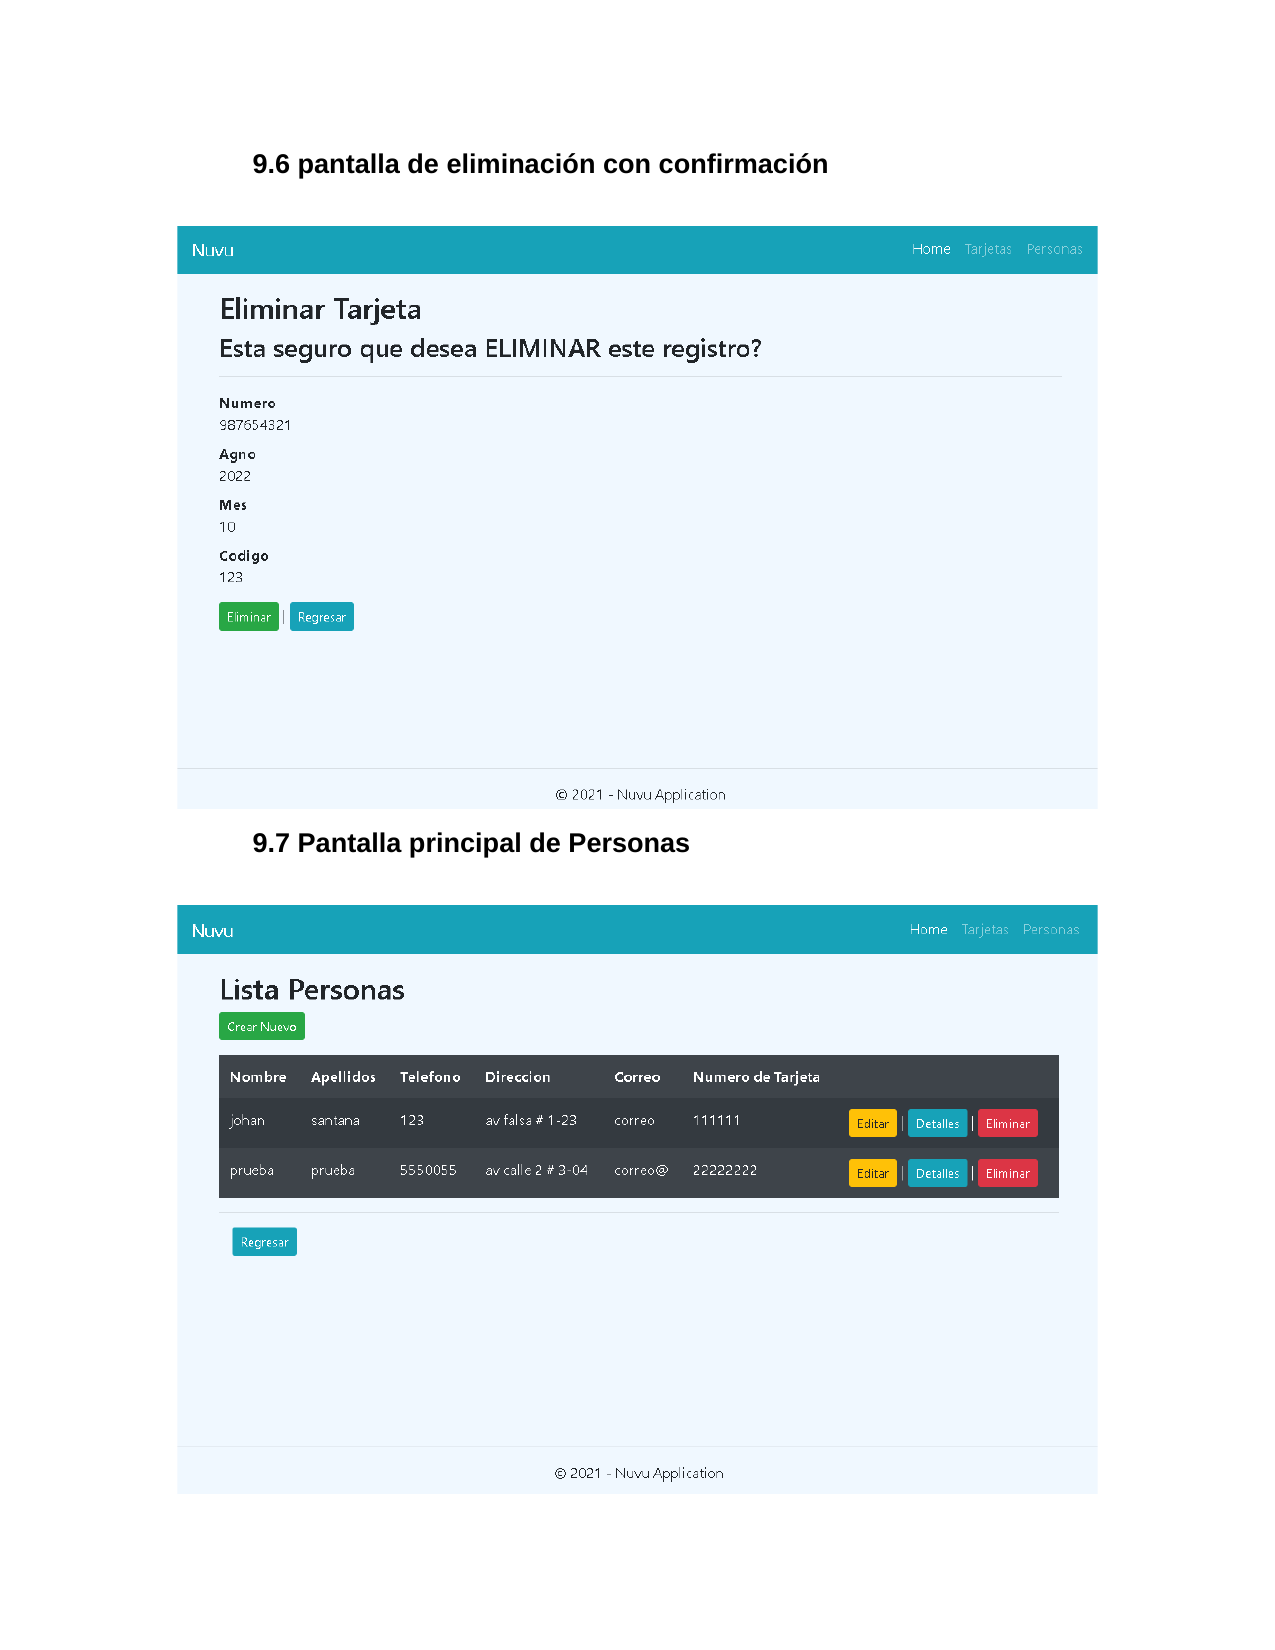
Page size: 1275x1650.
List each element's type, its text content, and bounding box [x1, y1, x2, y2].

picture [177, 226, 1098, 809]
subtitle 9.6 pantalla de eliminación con confirmación [177, 148, 1098, 179]
picture [177, 905, 1098, 1494]
subtitle 9.7 Pantalla principal de Personas [177, 827, 1098, 858]
